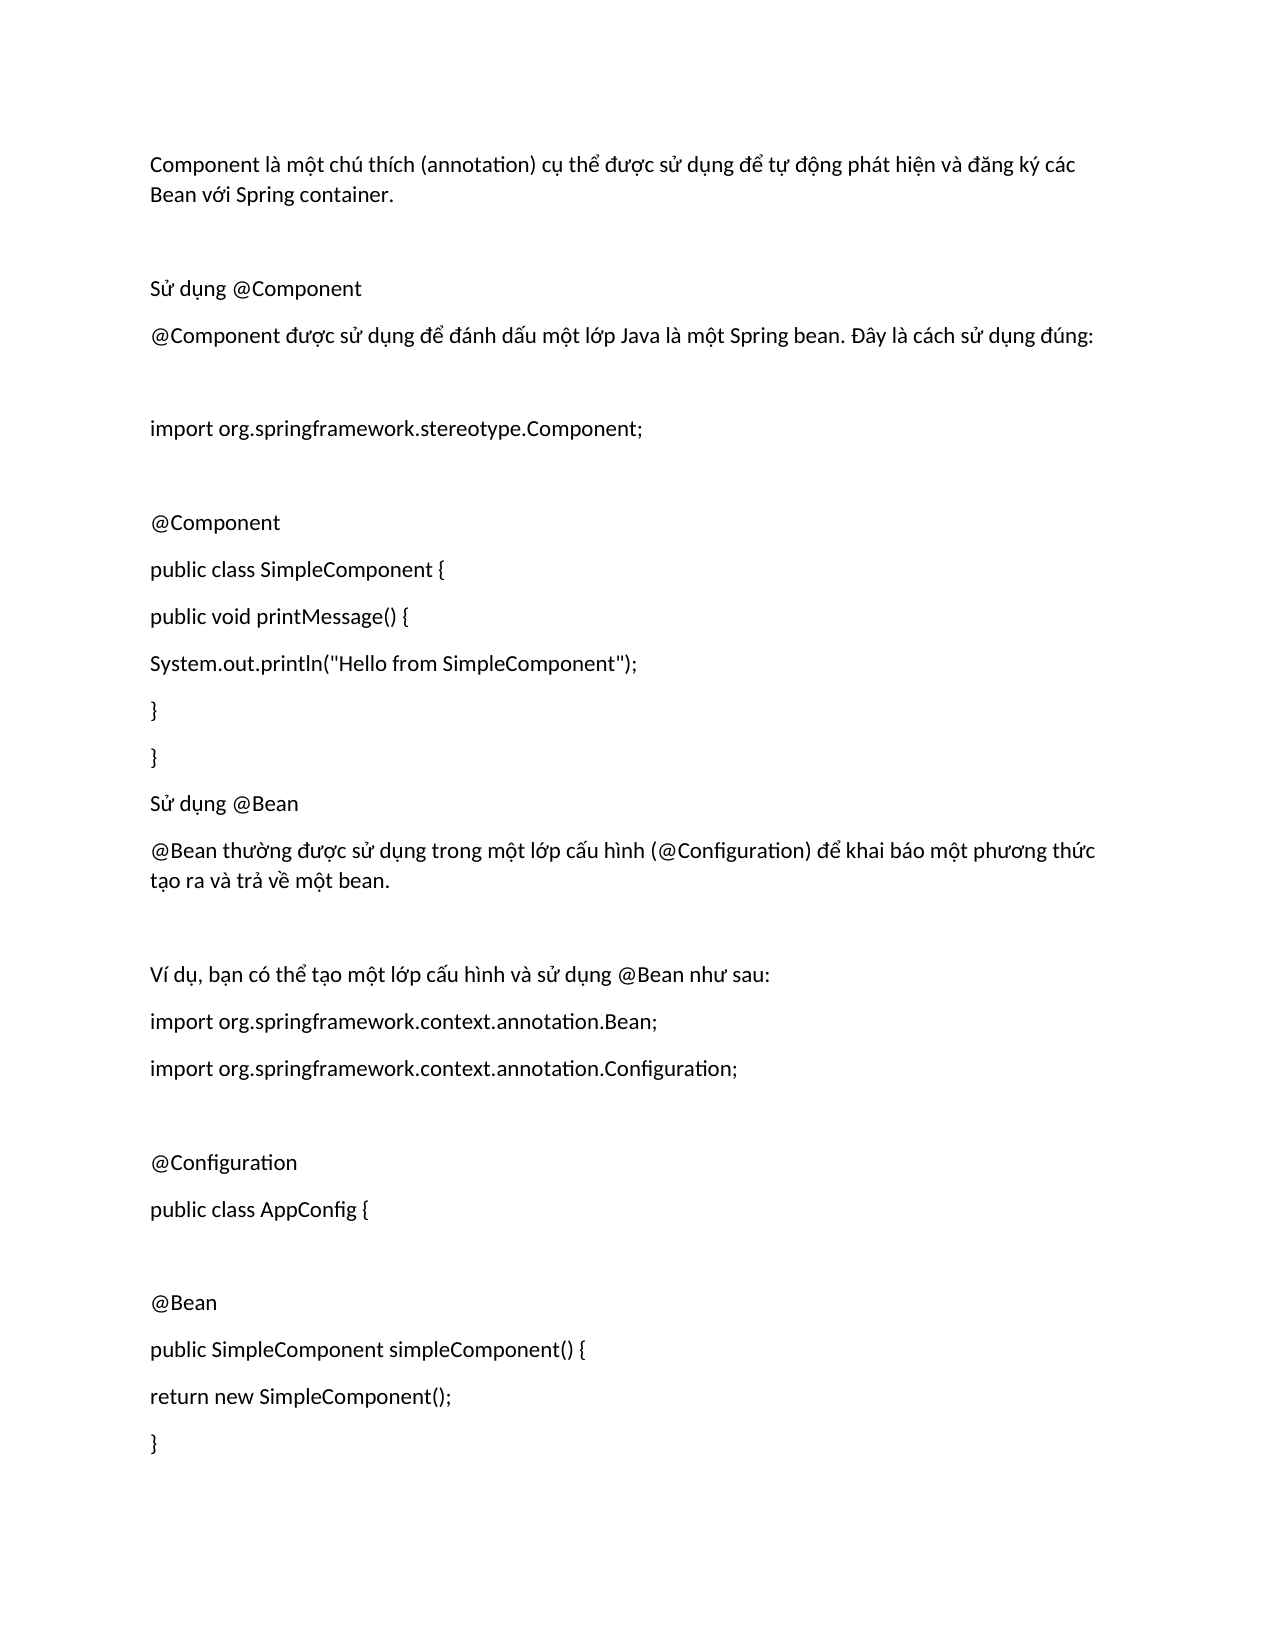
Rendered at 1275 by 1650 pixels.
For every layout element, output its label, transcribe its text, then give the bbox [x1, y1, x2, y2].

text Sử dụng @Component [150, 274, 1125, 302]
text } [150, 696, 1125, 724]
text Sử dụng @Bean [150, 789, 1125, 818]
text public class AppConfig { [150, 1195, 1125, 1223]
text public void printMessage() { [150, 602, 1125, 630]
text import org.springframework.context.annotation.Configuration; [150, 1054, 1125, 1082]
text Component là một chú thích (annotation) cụ thể được sử dụng để tự động phát hiện và đăng ký các Bean với Spring container. [150, 150, 1125, 208]
text @Bean thường được sử dụng trong một lớp cấu hình (@Configuration) để khai báo một phương thức tạo ra và trả về một bean. [150, 836, 1125, 895]
text System.out.println("Hello from SimpleComponent"); [150, 649, 1125, 677]
text import org.springframework.stereotype.Component; [150, 414, 1125, 443]
text @Configuration [150, 1148, 1125, 1176]
text public SimpleComponent simpleComponent() { [150, 1335, 1125, 1363]
text @Bean [150, 1288, 1125, 1317]
text Ví dụ, bạn có thể tạo một lớp cấu hình và sử dụng @Bean như sau: [150, 960, 1125, 988]
text @Component [150, 508, 1125, 536]
text public class SimpleComponent { [150, 555, 1125, 583]
text } [150, 1429, 1125, 1457]
text @Component được sử dụng để đánh dấu một lớp Java là một Spring bean. Đây là cách sử dụng đúng: [150, 321, 1125, 349]
text import org.springframework.context.annotation.Bean; [150, 1007, 1125, 1035]
text return new SimpleComponent(); [150, 1382, 1125, 1410]
text } [150, 743, 1125, 771]
